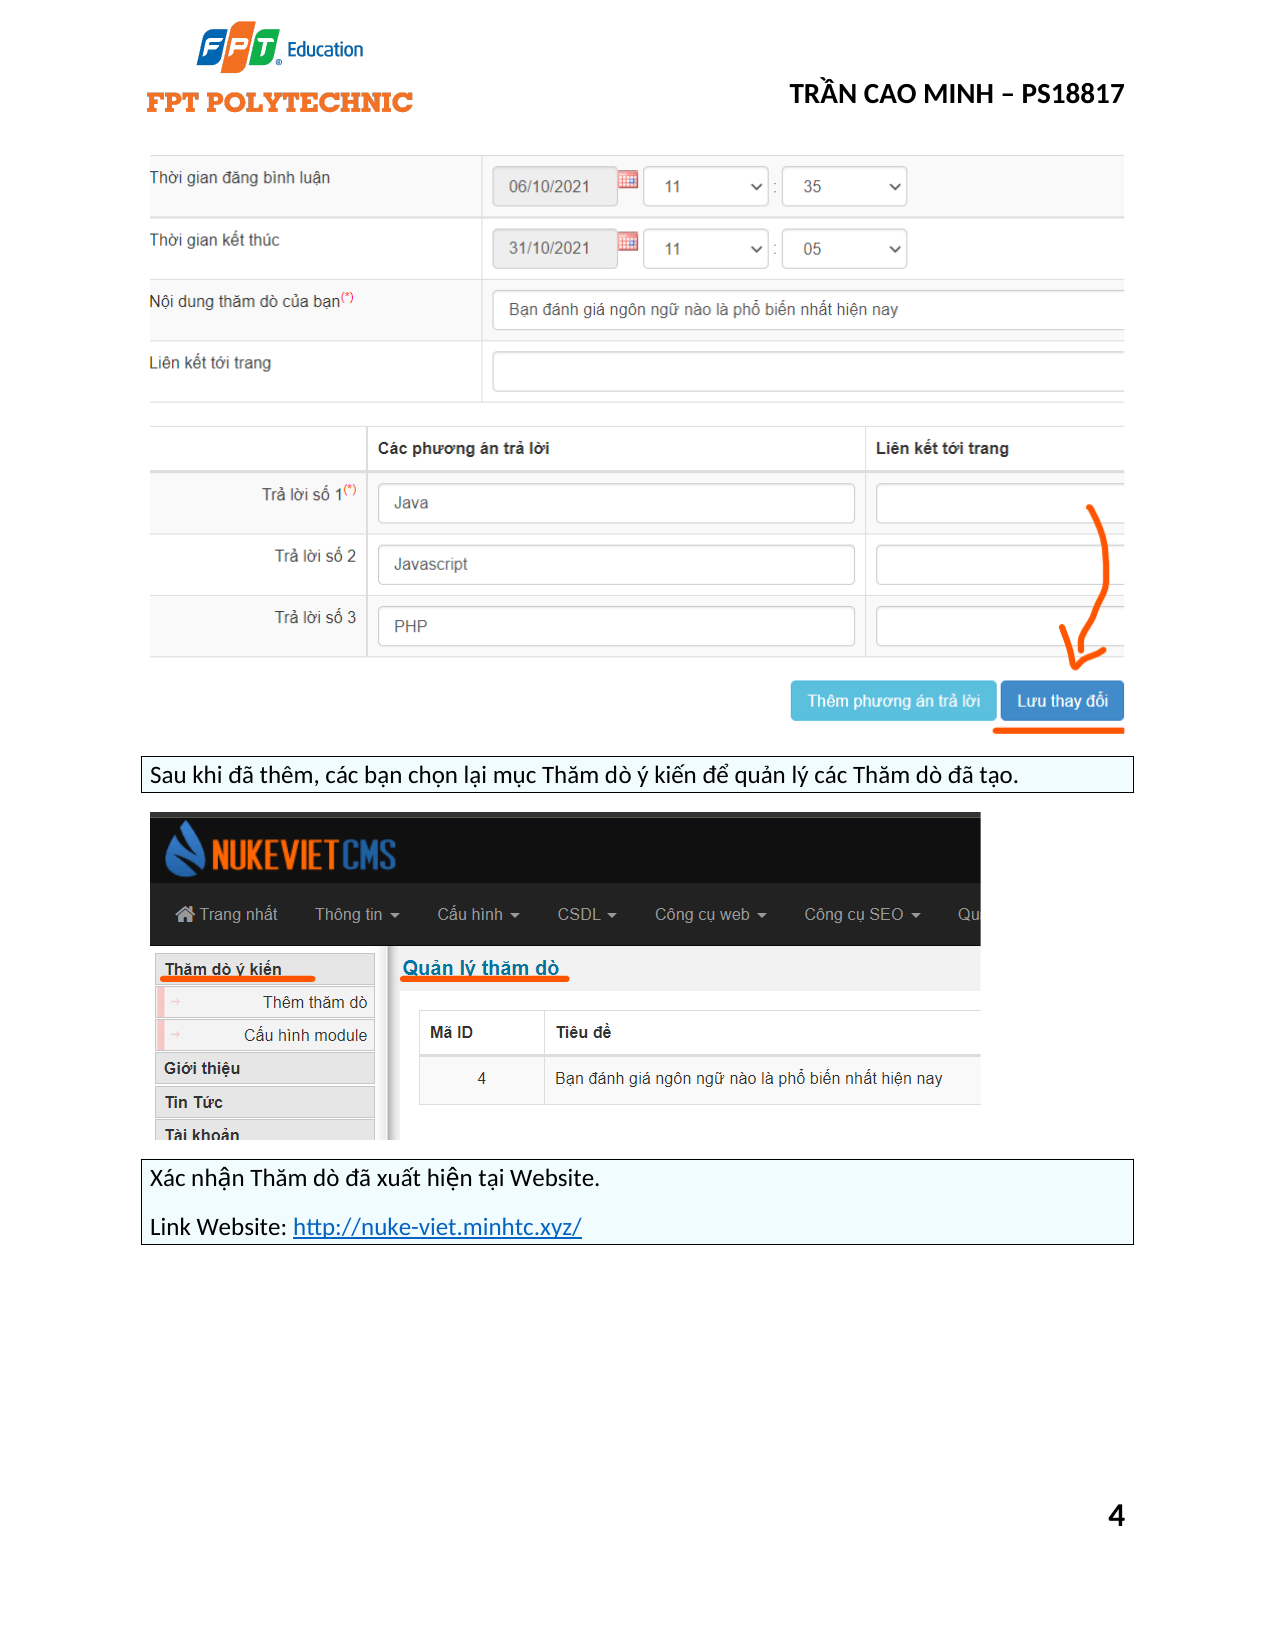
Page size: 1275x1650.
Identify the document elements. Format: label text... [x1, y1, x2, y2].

text Xác nhận Thăm dò đã xuất hiện tại Website. [142, 1160, 1133, 1192]
picture [137, 12, 422, 121]
picture [150, 812, 981, 1140]
text Link Website: http://nuke-viet.minhtc.xyz/ [142, 1208, 1133, 1244]
text Sau khi đã thêm, các bạn chọn lại mục Thăm dò ý kiến để quản lý các Thăm dò đã tạo. [142, 757, 1133, 792]
picture [150, 150, 1125, 738]
